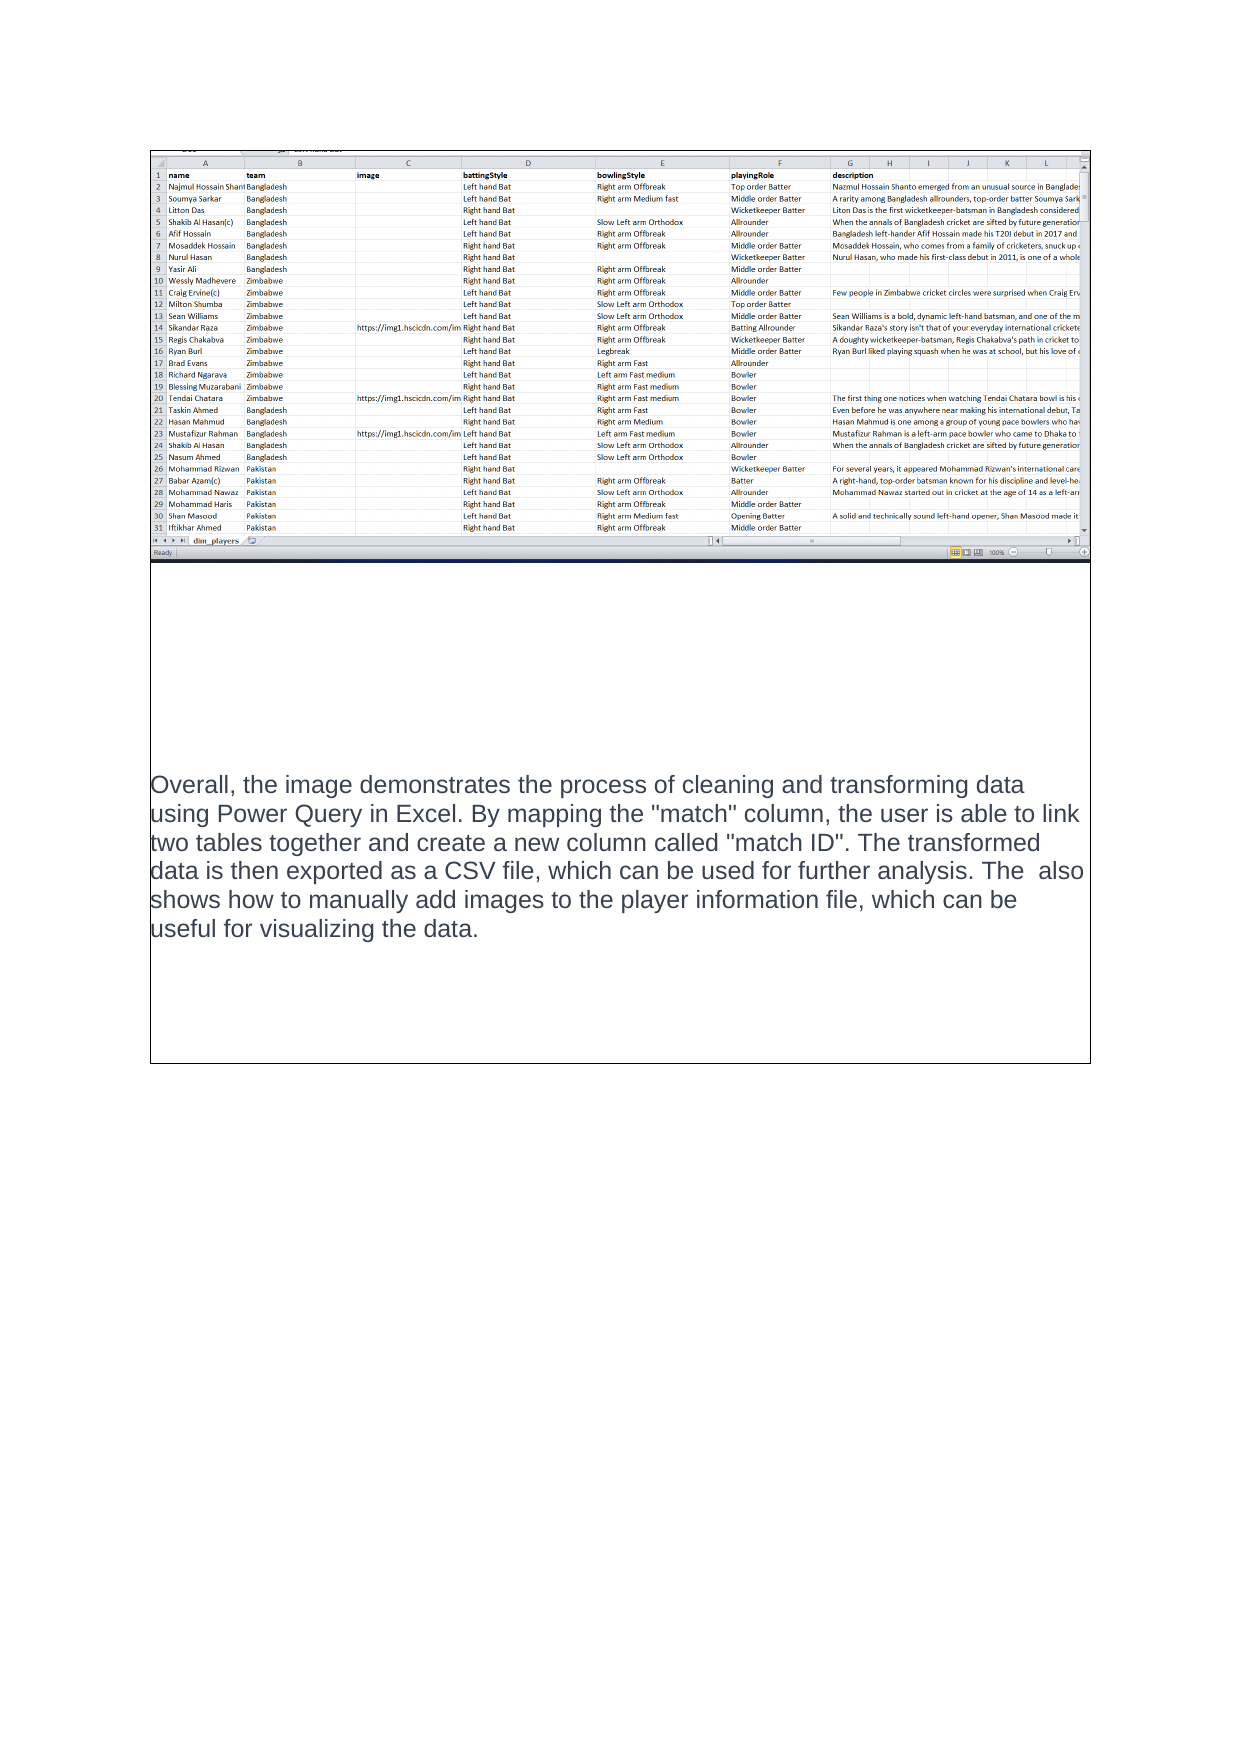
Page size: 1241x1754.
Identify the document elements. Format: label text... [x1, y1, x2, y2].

picture [151, 151, 1090, 563]
text Overall, the image demonstrates the process of cleaning and transforming data using Power Query in Excel. By mapping the "match" column, the user is able to link two tables together and create a new column called "match ID". The transformed data is then exported as a CSV file, which can be used for further analysis. The also shows how to manually add images to the player information file, which can be useful for visualizing the data. [151, 769, 1090, 943]
